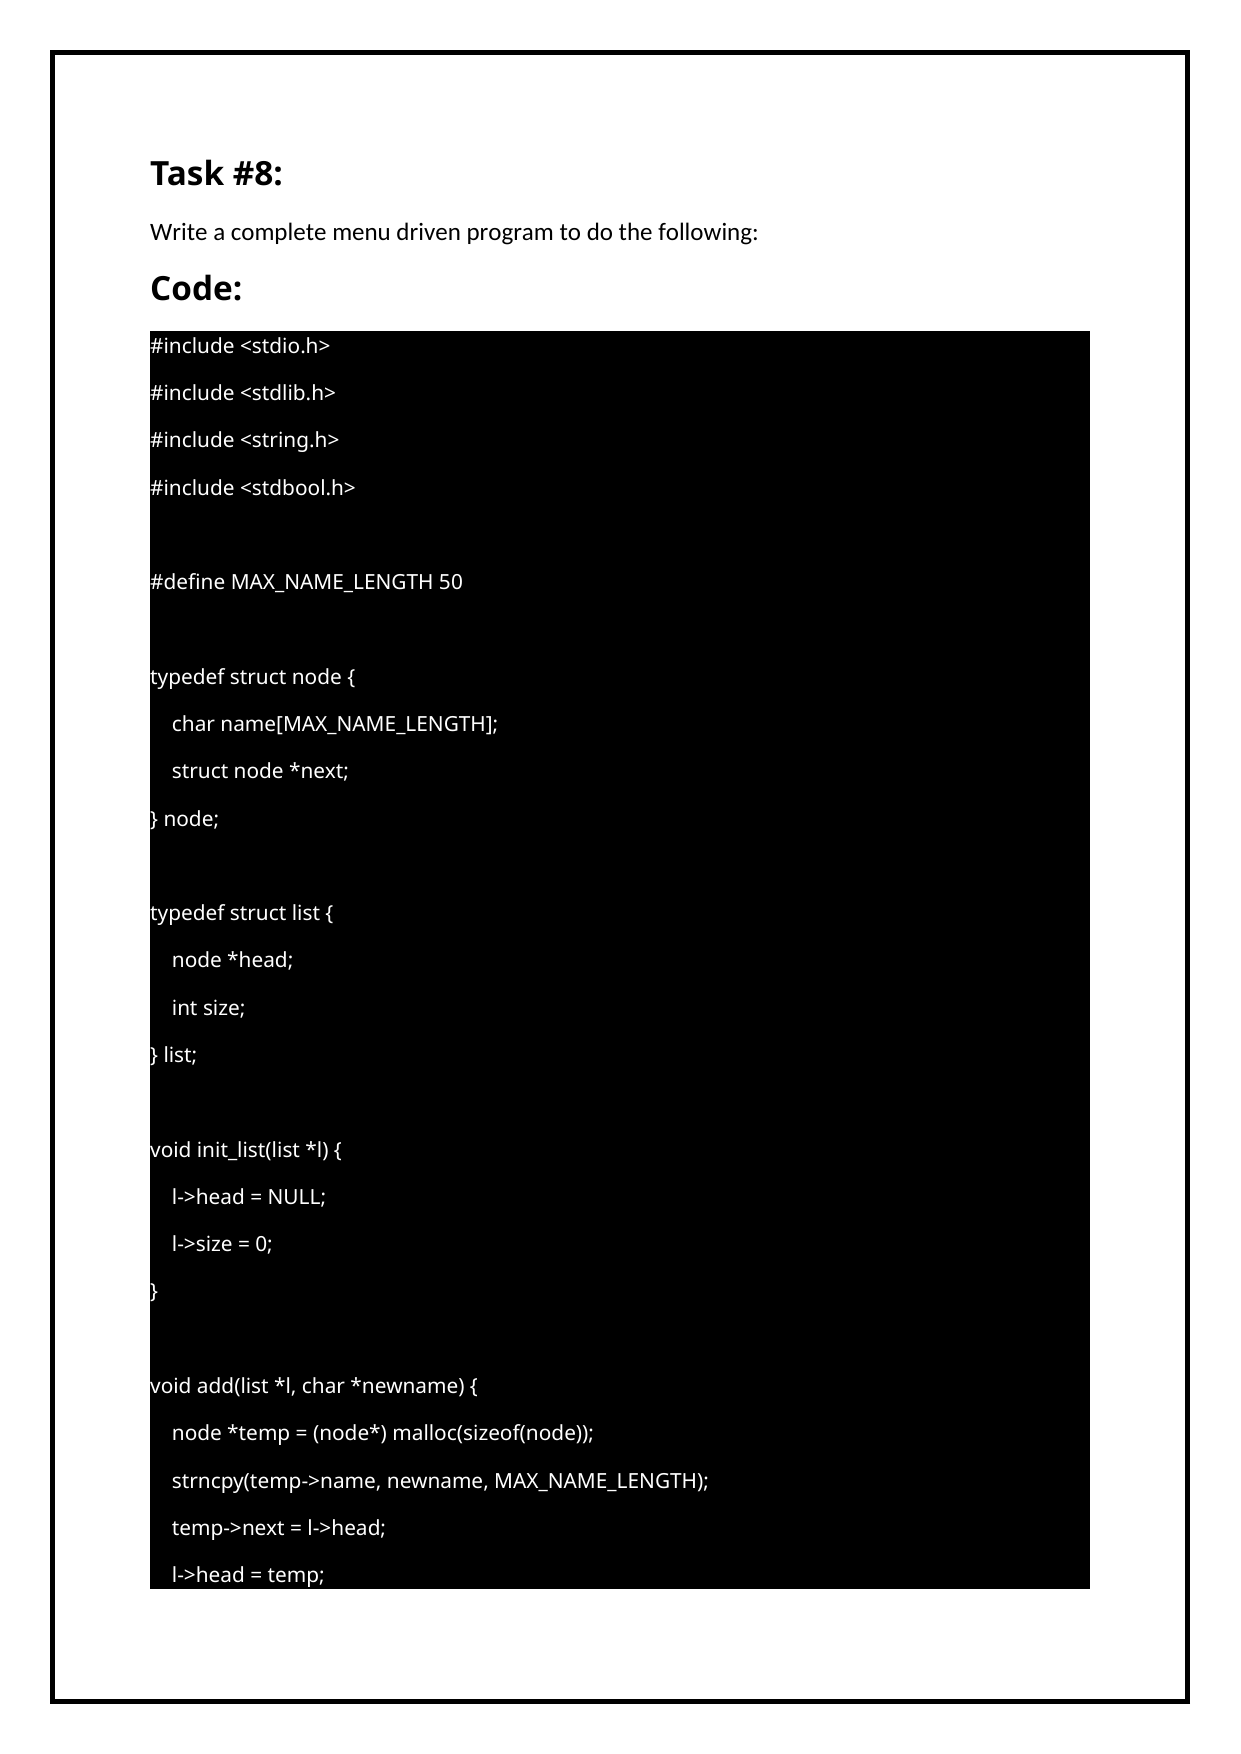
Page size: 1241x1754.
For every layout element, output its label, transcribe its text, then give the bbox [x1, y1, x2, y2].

text l->head = NULL; [150, 1182, 1090, 1211]
text void add(list *l, char *newname) { [150, 1371, 1090, 1400]
text #include <stdlib.h> [150, 378, 1090, 407]
text typedef struct list { [150, 898, 1090, 927]
text temp->next = l->head; [150, 1513, 1090, 1542]
text node *head; [150, 946, 1090, 974]
text void init_list(list *l) { [150, 1135, 1090, 1163]
text typedef struct node { [150, 662, 1090, 690]
text l->size = 0; [150, 1229, 1090, 1258]
text Task #8: [150, 150, 1090, 195]
text strncpy(temp->name, newname, MAX_NAME_LENGTH); [150, 1466, 1090, 1494]
text int size; [150, 993, 1090, 1021]
text #include <stdio.h> [150, 331, 1090, 359]
text node *temp = (node*) malloc(sizeof(node)); [150, 1418, 1090, 1447]
text Write a complete menu driven program to do the following: [150, 216, 1090, 246]
text struct node *next; [150, 756, 1090, 785]
text Code: [150, 265, 1090, 311]
text #include <stdbool.h> [150, 473, 1090, 501]
text #define MAX_NAME_LENGTH 50 [150, 567, 1090, 596]
text } list; [150, 1040, 1090, 1069]
text char name[MAX_NAME_LENGTH]; [150, 709, 1090, 738]
text } node; [150, 804, 1090, 832]
text } [150, 1277, 1090, 1305]
text l->head = temp; [150, 1560, 1090, 1589]
text #include <string.h> [150, 425, 1090, 454]
